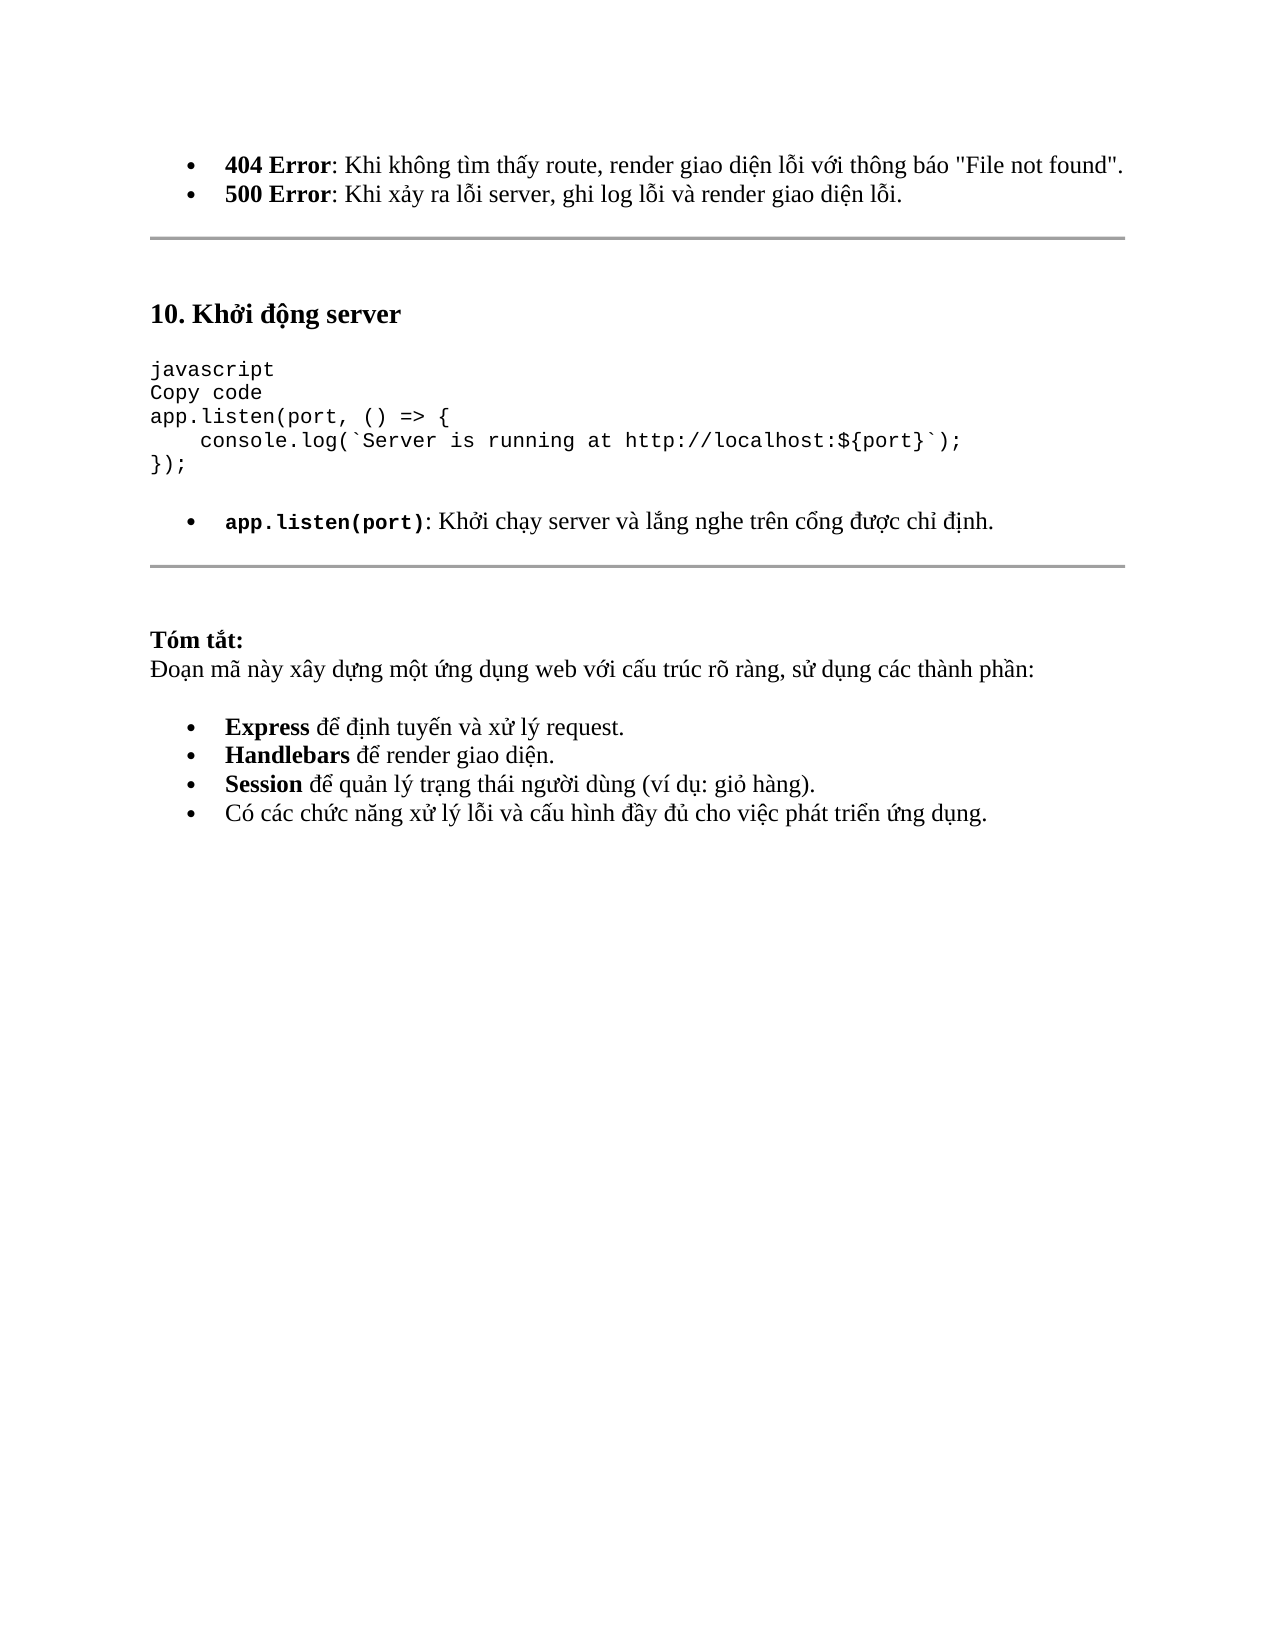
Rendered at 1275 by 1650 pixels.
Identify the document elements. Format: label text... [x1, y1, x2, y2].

list 404 Error: Khi không tìm thấy route, render giao diện lỗi với thông báo "File not found". [187, 150, 1125, 179]
text console.log(`Server is running at http://localhost:${port}`); [150, 429, 1125, 453]
list Có các chức năng xử lý lỗi và cấu hình đầy đủ cho việc phát triển ứng dụng. [187, 798, 1125, 827]
text }); [150, 453, 1125, 477]
list Handlebars để render giao diện. [187, 741, 1125, 769]
list 500 Error: Khi xảy ra lỗi server, ghi log lỗi và render giao diện lỗi. [187, 179, 1125, 207]
text Copy code [150, 382, 1125, 406]
text 10. Khởi động server [150, 297, 1125, 329]
text Tóm tắt: Đoạn mã này xây dựng một ứng dụng web với cấu trúc rõ ràng, sử dụng các thành phần: [150, 625, 1125, 683]
list app.listen(port): Khởi chạy server và lắng nghe trên cổng được chỉ định. [187, 506, 1125, 536]
list Session để quản lý trạng thái người dùng (ví dụ: giỏ hàng). [187, 769, 1125, 798]
text javascript [150, 359, 1125, 382]
list Express để định tuyến và xử lý request. [187, 712, 1125, 741]
text app.listen(port, () => { [150, 406, 1125, 429]
